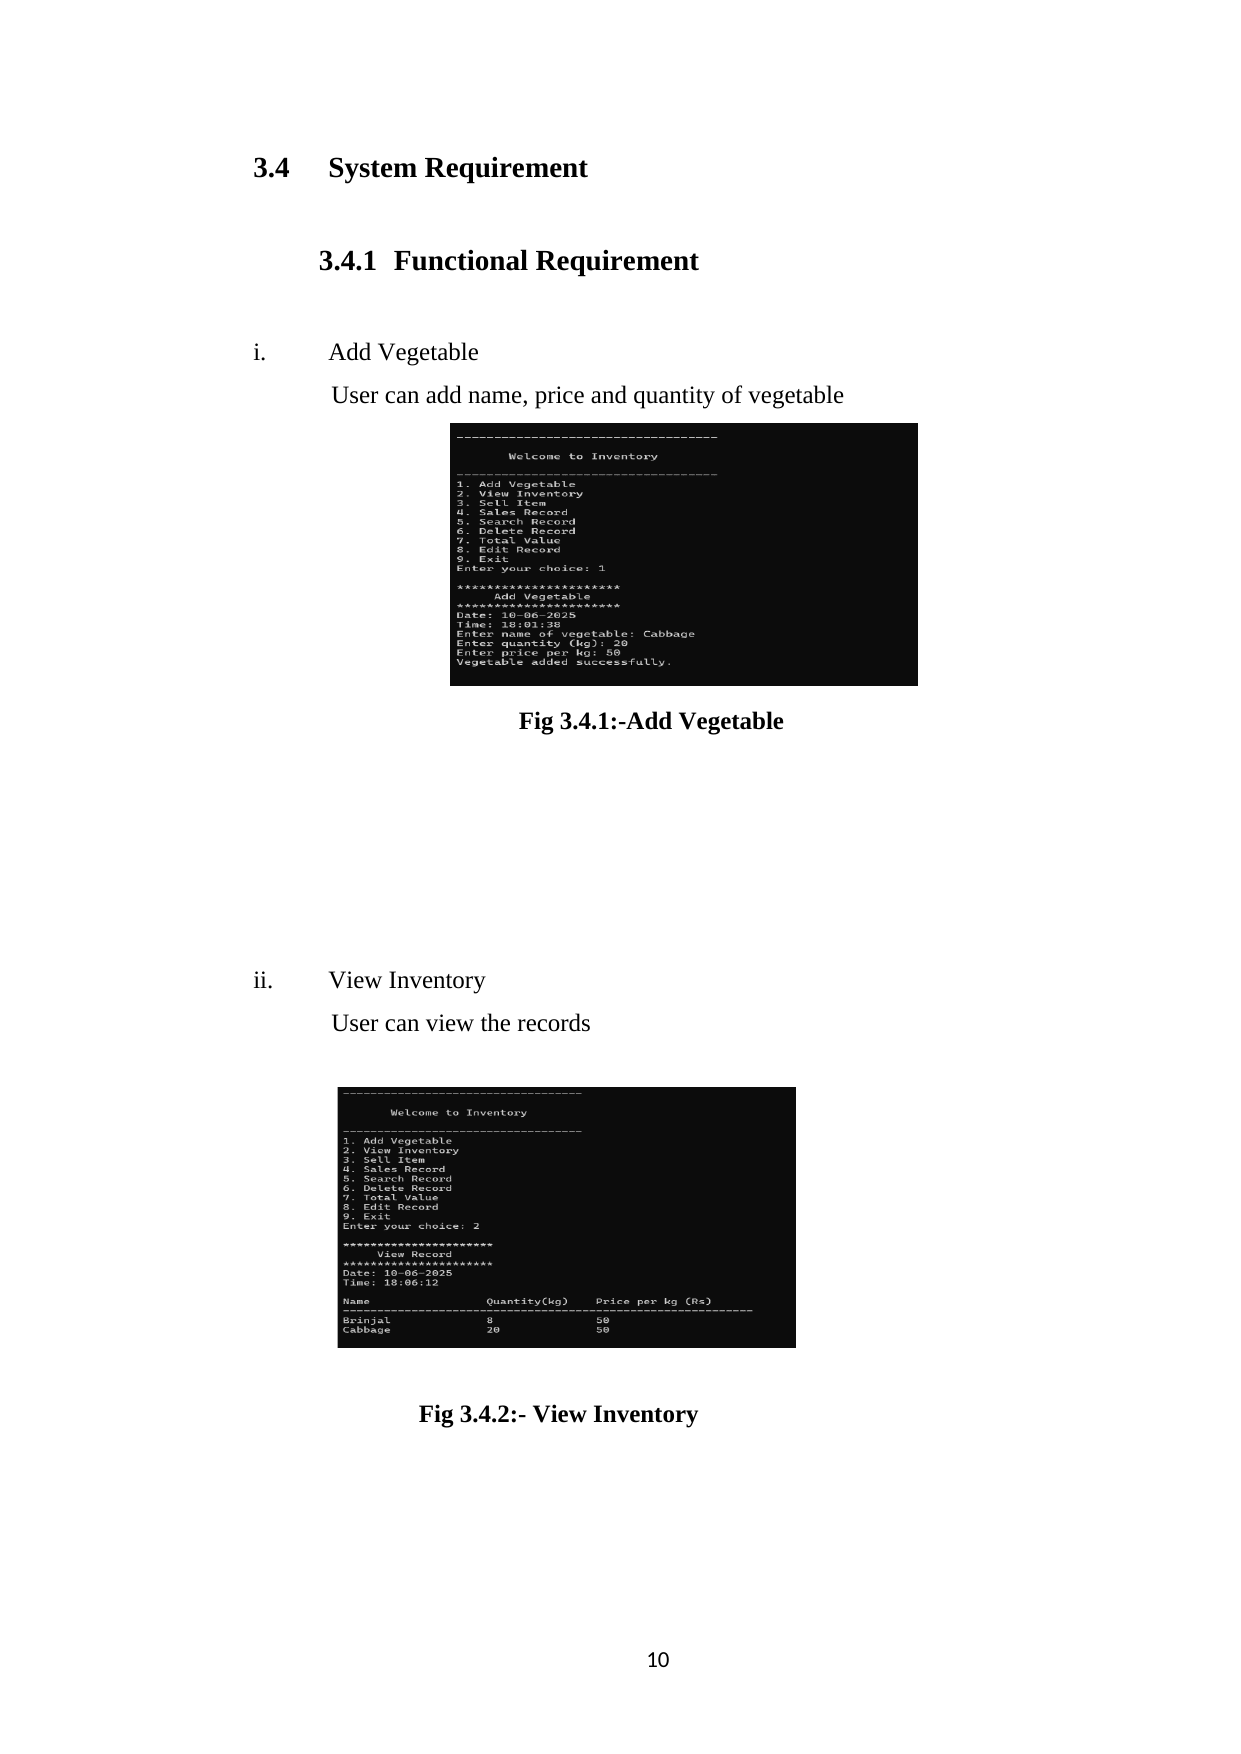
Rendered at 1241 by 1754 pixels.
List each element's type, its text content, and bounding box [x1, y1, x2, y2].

list Functional Requirement [319, 243, 970, 277]
text User can add name, price and quantity of vegetable [225, 381, 1090, 409]
text User can view the records [225, 1008, 1090, 1037]
list View Inventory [253, 965, 1090, 994]
picture [450, 423, 918, 686]
text Fig 3.4.2:- View Inventory [225, 1399, 1090, 1428]
picture [337, 1087, 796, 1348]
text Fig 3.4.1:-Add Vegetable [225, 706, 1090, 735]
list Add Vegetable [253, 337, 970, 366]
list System Requirement [253, 150, 970, 183]
